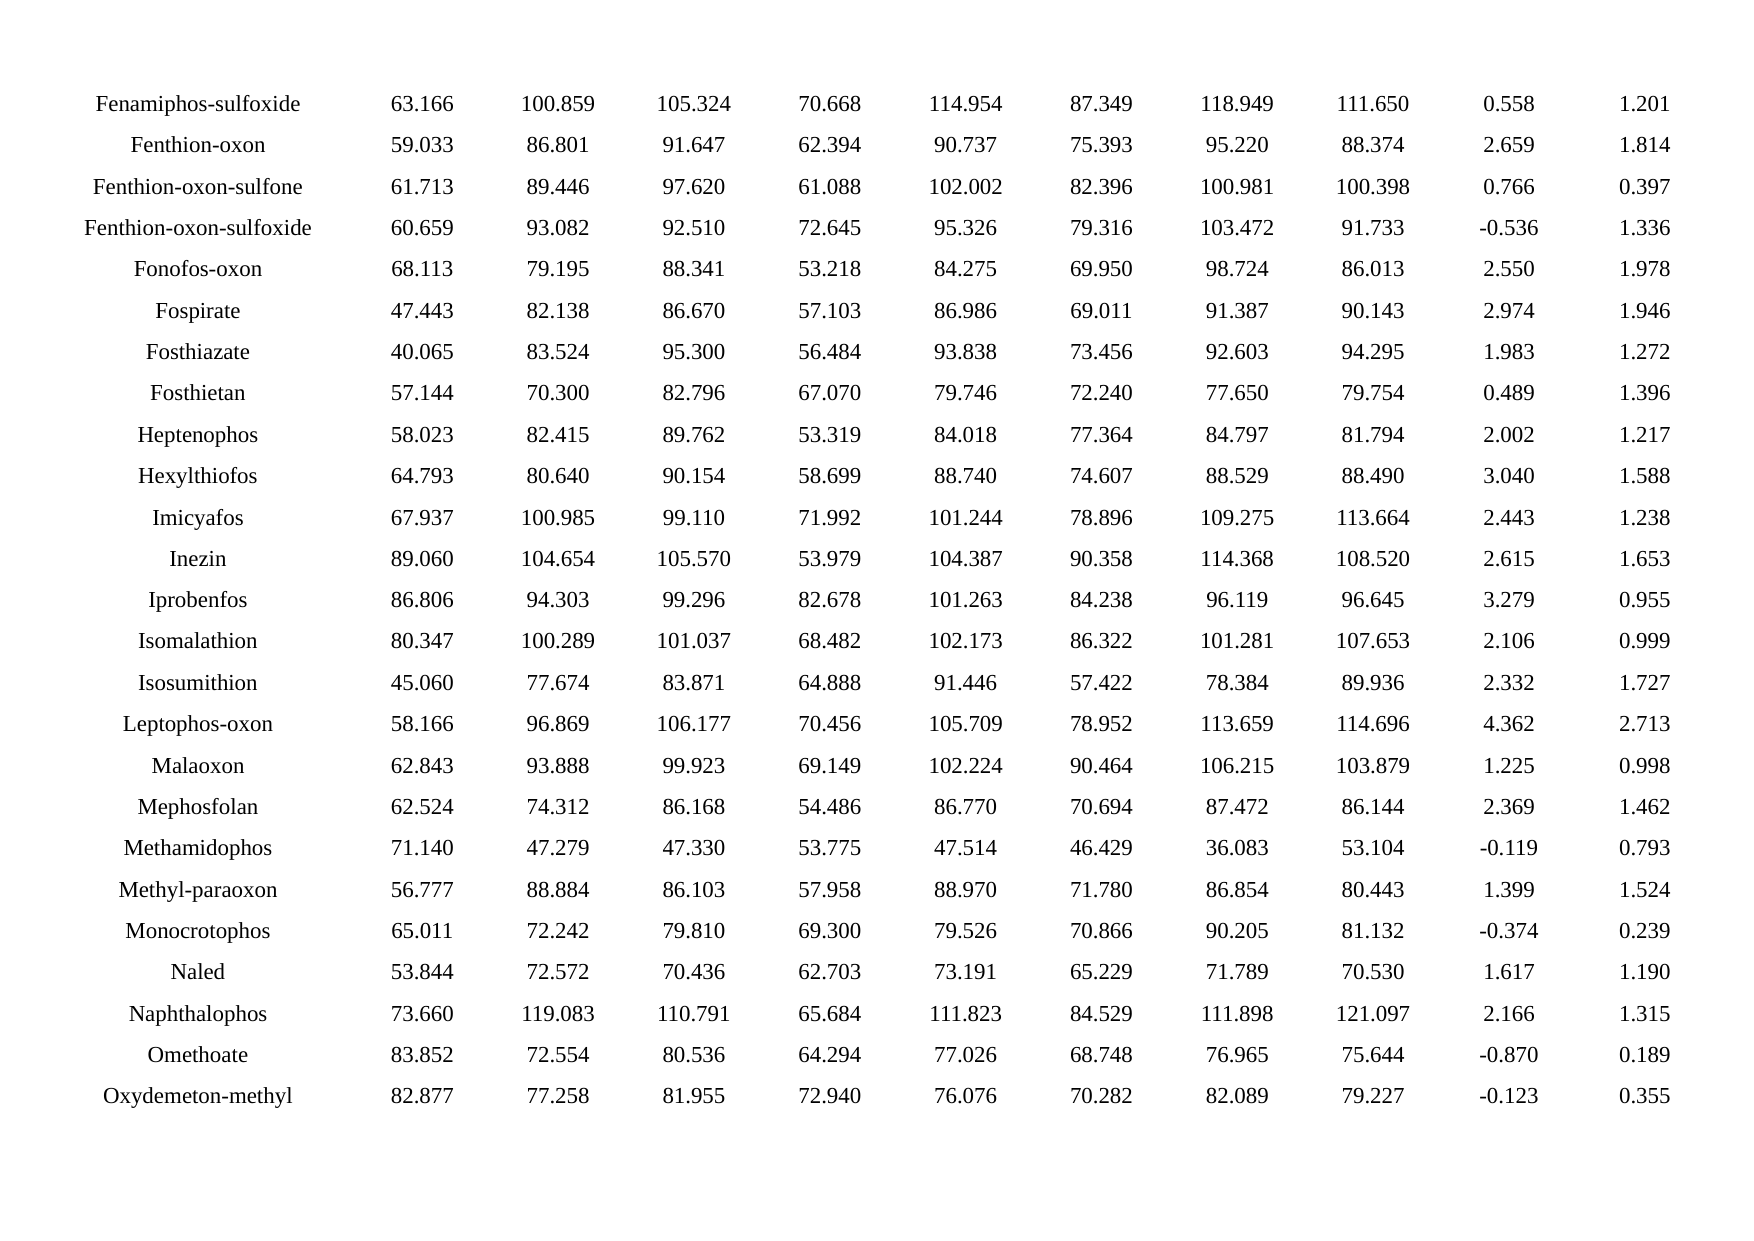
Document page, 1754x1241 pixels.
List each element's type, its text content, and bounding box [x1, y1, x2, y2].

table_cell -0.870 [1441, 1035, 1577, 1076]
table_cell 72.645 [762, 208, 897, 249]
table_cell 58.023 [354, 415, 490, 456]
table_cell 1.238 [1577, 498, 1713, 539]
table_cell -0.123 [1441, 1076, 1577, 1118]
table_cell 88.884 [490, 870, 626, 911]
table_cell 68.482 [762, 621, 897, 663]
table_cell 2.443 [1441, 498, 1577, 539]
table_cell 77.026 [898, 1035, 1033, 1076]
table_cell 84.529 [1033, 994, 1169, 1035]
table_cell 82.415 [490, 415, 626, 456]
table_cell 86.670 [626, 291, 762, 332]
table_cell 111.823 [898, 994, 1033, 1035]
table_cell 89.446 [490, 167, 626, 208]
table_cell 71.780 [1033, 870, 1169, 911]
table_cell 97.620 [626, 167, 762, 208]
table_cell 101.281 [1169, 621, 1305, 663]
table_cell 71.789 [1169, 952, 1305, 994]
table_cell 86.103 [626, 870, 762, 911]
table_cell 94.295 [1305, 332, 1441, 373]
table_cell 104.387 [898, 539, 1033, 580]
table_cell 106.177 [626, 704, 762, 746]
table_cell 36.083 [1169, 828, 1305, 869]
table_cell 105.709 [898, 704, 1033, 746]
table_cell 77.650 [1169, 373, 1305, 415]
table_cell 88.529 [1169, 456, 1305, 497]
table_cell 1.399 [1441, 870, 1577, 911]
table_cell 107.653 [1305, 621, 1441, 663]
table_cell Fenthion-oxon-sulfone [41, 167, 354, 208]
table_cell 3.279 [1441, 580, 1577, 621]
table_cell 76.076 [898, 1076, 1033, 1118]
table_cell 106.215 [1169, 746, 1305, 787]
table_cell 80.443 [1305, 870, 1441, 911]
table_cell 83.524 [490, 332, 626, 373]
table_cell 95.300 [626, 332, 762, 373]
table_cell 61.088 [762, 167, 897, 208]
table_cell 57.144 [354, 373, 490, 415]
table_cell -0.119 [1441, 828, 1577, 869]
table_cell 47.443 [354, 291, 490, 332]
table_cell 76.965 [1169, 1035, 1305, 1076]
table_cell 86.801 [490, 125, 626, 167]
table_cell 0.955 [1577, 580, 1713, 621]
table_cell 62.843 [354, 746, 490, 787]
table_cell 77.364 [1033, 415, 1169, 456]
table_cell 69.149 [762, 746, 897, 787]
table_cell 108.520 [1305, 539, 1441, 580]
table_cell 82.877 [354, 1076, 490, 1118]
table_cell 82.396 [1033, 167, 1169, 208]
table_cell 104.654 [490, 539, 626, 580]
table_cell 102.002 [898, 167, 1033, 208]
table_cell 40.065 [354, 332, 490, 373]
table_cell 53.979 [762, 539, 897, 580]
table_cell 80.536 [626, 1035, 762, 1076]
table_cell 86.144 [1305, 787, 1441, 828]
table_cell 86.013 [1305, 249, 1441, 291]
table_cell Malaoxon [41, 746, 354, 787]
table_cell 0.239 [1577, 911, 1713, 952]
table_cell 111.650 [1305, 84, 1441, 125]
table_cell 78.384 [1169, 663, 1305, 704]
table_cell Naled [41, 952, 354, 994]
table_cell 88.970 [898, 870, 1033, 911]
table_cell 0.189 [1577, 1035, 1713, 1076]
table_cell 88.490 [1305, 456, 1441, 497]
table_cell Fenamiphos-sulfoxide [41, 84, 354, 125]
table_cell Monocrotophos [41, 911, 354, 952]
table_cell 47.279 [490, 828, 626, 869]
table_cell 0.397 [1577, 167, 1713, 208]
table_cell 121.097 [1305, 994, 1441, 1035]
table_cell 53.775 [762, 828, 897, 869]
table_cell 90.464 [1033, 746, 1169, 787]
table_cell 101.263 [898, 580, 1033, 621]
table_cell 99.296 [626, 580, 762, 621]
table_cell 87.349 [1033, 84, 1169, 125]
table_cell 86.986 [898, 291, 1033, 332]
table_cell 64.294 [762, 1035, 897, 1076]
table_cell 79.227 [1305, 1076, 1441, 1118]
table_cell Fosthietan [41, 373, 354, 415]
table_cell 84.797 [1169, 415, 1305, 456]
table_cell 58.699 [762, 456, 897, 497]
table_cell 82.796 [626, 373, 762, 415]
table_cell 1.727 [1577, 663, 1713, 704]
table_cell 89.060 [354, 539, 490, 580]
table_cell 47.330 [626, 828, 762, 869]
table_cell 114.368 [1169, 539, 1305, 580]
table_cell 71.140 [354, 828, 490, 869]
table_cell 110.791 [626, 994, 762, 1035]
table_cell 67.937 [354, 498, 490, 539]
table_cell 62.703 [762, 952, 897, 994]
table_cell 83.852 [354, 1035, 490, 1076]
table_cell 79.754 [1305, 373, 1441, 415]
table_cell 0.558 [1441, 84, 1577, 125]
table_cell 100.859 [490, 84, 626, 125]
table_cell 82.138 [490, 291, 626, 332]
table_cell 1.946 [1577, 291, 1713, 332]
table_cell 105.324 [626, 84, 762, 125]
table_cell 2.332 [1441, 663, 1577, 704]
table_cell 53.844 [354, 952, 490, 994]
table_cell 77.258 [490, 1076, 626, 1118]
table_cell Methamidophos [41, 828, 354, 869]
table_cell Fenthion-oxon-sulfoxide [41, 208, 354, 249]
table_cell 73.456 [1033, 332, 1169, 373]
table_cell 96.869 [490, 704, 626, 746]
table_cell 81.132 [1305, 911, 1441, 952]
table_cell 84.238 [1033, 580, 1169, 621]
table_cell 74.607 [1033, 456, 1169, 497]
table_cell 90.737 [898, 125, 1033, 167]
table_cell 71.992 [762, 498, 897, 539]
table_cell Heptenophos [41, 415, 354, 456]
table_cell 102.224 [898, 746, 1033, 787]
table_cell 70.300 [490, 373, 626, 415]
table_cell 72.240 [1033, 373, 1169, 415]
table_cell 62.394 [762, 125, 897, 167]
table_cell 77.674 [490, 663, 626, 704]
table_cell Leptophos-oxon [41, 704, 354, 746]
table_cell 70.694 [1033, 787, 1169, 828]
table_cell Isomalathion [41, 621, 354, 663]
table_cell 111.898 [1169, 994, 1305, 1035]
table_cell 58.166 [354, 704, 490, 746]
table_cell 90.358 [1033, 539, 1169, 580]
table_cell 119.083 [490, 994, 626, 1035]
table_cell 98.724 [1169, 249, 1305, 291]
table_cell 79.746 [898, 373, 1033, 415]
table_cell 86.806 [354, 580, 490, 621]
table_cell 3.040 [1441, 456, 1577, 497]
table_cell 1.225 [1441, 746, 1577, 787]
table_cell 2.974 [1441, 291, 1577, 332]
table_cell 65.011 [354, 911, 490, 952]
table_cell 59.033 [354, 125, 490, 167]
table_cell 72.940 [762, 1076, 897, 1118]
table_cell 65.229 [1033, 952, 1169, 994]
table_cell -0.536 [1441, 208, 1577, 249]
table_cell Fonofos-oxon [41, 249, 354, 291]
table_cell 100.289 [490, 621, 626, 663]
table_cell 84.275 [898, 249, 1033, 291]
table_cell 78.896 [1033, 498, 1169, 539]
table_cell 101.037 [626, 621, 762, 663]
table_cell 54.486 [762, 787, 897, 828]
table_cell 1.617 [1441, 952, 1577, 994]
table_cell 90.154 [626, 456, 762, 497]
table_cell 79.810 [626, 911, 762, 952]
table_cell 0.999 [1577, 621, 1713, 663]
table_cell Imicyafos [41, 498, 354, 539]
table_cell 94.303 [490, 580, 626, 621]
table_cell 79.526 [898, 911, 1033, 952]
table_cell 53.104 [1305, 828, 1441, 869]
table_cell 70.436 [626, 952, 762, 994]
table_cell 91.647 [626, 125, 762, 167]
table_cell 70.456 [762, 704, 897, 746]
table_cell 73.191 [898, 952, 1033, 994]
table_cell 80.640 [490, 456, 626, 497]
table_cell 69.011 [1033, 291, 1169, 332]
table_cell 99.923 [626, 746, 762, 787]
table_cell 1.814 [1577, 125, 1713, 167]
table_cell 86.322 [1033, 621, 1169, 663]
table_cell 1.217 [1577, 415, 1713, 456]
table_cell 91.387 [1169, 291, 1305, 332]
table_cell 60.659 [354, 208, 490, 249]
table_cell 4.362 [1441, 704, 1577, 746]
table_cell 1.272 [1577, 332, 1713, 373]
table_cell 96.119 [1169, 580, 1305, 621]
table_cell 75.644 [1305, 1035, 1441, 1076]
table_cell 67.070 [762, 373, 897, 415]
table_cell 89.936 [1305, 663, 1441, 704]
table_cell 1.190 [1577, 952, 1713, 994]
table_cell 69.300 [762, 911, 897, 952]
table_cell 62.524 [354, 787, 490, 828]
table_cell 89.762 [626, 415, 762, 456]
table_cell 79.195 [490, 249, 626, 291]
table_cell 68.748 [1033, 1035, 1169, 1076]
table_cell 114.696 [1305, 704, 1441, 746]
table_cell Methyl-paraoxon [41, 870, 354, 911]
table_cell Fosthiazate [41, 332, 354, 373]
table_cell 87.472 [1169, 787, 1305, 828]
table_cell 81.955 [626, 1076, 762, 1118]
table_cell 2.659 [1441, 125, 1577, 167]
table_cell 57.103 [762, 291, 897, 332]
table_cell 103.879 [1305, 746, 1441, 787]
table_cell 70.866 [1033, 911, 1169, 952]
table_cell 88.374 [1305, 125, 1441, 167]
table_cell 56.777 [354, 870, 490, 911]
table_cell 1.524 [1577, 870, 1713, 911]
table_cell 1.983 [1441, 332, 1577, 373]
table_cell 1.653 [1577, 539, 1713, 580]
table_cell 74.312 [490, 787, 626, 828]
table_cell 2.002 [1441, 415, 1577, 456]
table_cell 96.645 [1305, 580, 1441, 621]
table_cell 63.166 [354, 84, 490, 125]
table_cell 93.838 [898, 332, 1033, 373]
table_cell 53.319 [762, 415, 897, 456]
table_cell 1.462 [1577, 787, 1713, 828]
table_cell 0.766 [1441, 167, 1577, 208]
table_cell 92.603 [1169, 332, 1305, 373]
table_cell 64.793 [354, 456, 490, 497]
table_cell 83.871 [626, 663, 762, 704]
table_cell 69.950 [1033, 249, 1169, 291]
table_cell 91.446 [898, 663, 1033, 704]
table_cell 88.740 [898, 456, 1033, 497]
table_cell 113.664 [1305, 498, 1441, 539]
table_cell 75.393 [1033, 125, 1169, 167]
table_cell 82.678 [762, 580, 897, 621]
table_cell 86.770 [898, 787, 1033, 828]
table_cell 53.218 [762, 249, 897, 291]
table_cell 100.985 [490, 498, 626, 539]
table_cell 61.713 [354, 167, 490, 208]
table_cell Hexylthiofos [41, 456, 354, 497]
table_cell 68.113 [354, 249, 490, 291]
table_cell Omethoate [41, 1035, 354, 1076]
table_cell 113.659 [1169, 704, 1305, 746]
table_cell 95.326 [898, 208, 1033, 249]
table_cell 81.794 [1305, 415, 1441, 456]
table_cell 73.660 [354, 994, 490, 1035]
table_cell 1.978 [1577, 249, 1713, 291]
table_cell 0.355 [1577, 1076, 1713, 1118]
table_cell 65.684 [762, 994, 897, 1035]
table_cell 118.949 [1169, 84, 1305, 125]
table_cell Inezin [41, 539, 354, 580]
table_cell 86.854 [1169, 870, 1305, 911]
table_cell 2.106 [1441, 621, 1577, 663]
table_cell 70.668 [762, 84, 897, 125]
table_cell 56.484 [762, 332, 897, 373]
table_cell 46.429 [1033, 828, 1169, 869]
table_cell 90.143 [1305, 291, 1441, 332]
table_cell 84.018 [898, 415, 1033, 456]
table_cell Fenthion-oxon [41, 125, 354, 167]
table_cell 114.954 [898, 84, 1033, 125]
table_cell 101.244 [898, 498, 1033, 539]
table_cell 109.275 [1169, 498, 1305, 539]
table_cell 93.082 [490, 208, 626, 249]
table_cell Naphthalophos [41, 994, 354, 1035]
table_cell 90.205 [1169, 911, 1305, 952]
table_cell Iprobenfos [41, 580, 354, 621]
table_cell 70.530 [1305, 952, 1441, 994]
table_cell 57.958 [762, 870, 897, 911]
table_cell 88.341 [626, 249, 762, 291]
table_cell 1.315 [1577, 994, 1713, 1035]
table_cell 86.168 [626, 787, 762, 828]
table_cell 2.615 [1441, 539, 1577, 580]
table_cell 72.554 [490, 1035, 626, 1076]
table_cell 95.220 [1169, 125, 1305, 167]
table_cell 92.510 [626, 208, 762, 249]
table_cell 1.588 [1577, 456, 1713, 497]
table_cell 99.110 [626, 498, 762, 539]
table_cell 2.550 [1441, 249, 1577, 291]
table_cell Oxydemeton-methyl [41, 1076, 354, 1118]
table_cell 103.472 [1169, 208, 1305, 249]
table_cell 93.888 [490, 746, 626, 787]
table_cell Fospirate [41, 291, 354, 332]
table_cell 45.060 [354, 663, 490, 704]
table_cell 2.369 [1441, 787, 1577, 828]
table_cell 0.489 [1441, 373, 1577, 415]
table_cell 1.201 [1577, 84, 1713, 125]
table_cell 0.793 [1577, 828, 1713, 869]
table_cell 70.282 [1033, 1076, 1169, 1118]
table_cell 91.733 [1305, 208, 1441, 249]
table_cell 105.570 [626, 539, 762, 580]
table_cell 64.888 [762, 663, 897, 704]
table_cell 72.242 [490, 911, 626, 952]
table_cell -0.374 [1441, 911, 1577, 952]
table_cell 100.981 [1169, 167, 1305, 208]
table_cell 2.166 [1441, 994, 1577, 1035]
table_cell 80.347 [354, 621, 490, 663]
table_cell 100.398 [1305, 167, 1441, 208]
table_cell 78.952 [1033, 704, 1169, 746]
table_cell 1.396 [1577, 373, 1713, 415]
table_cell 1.336 [1577, 208, 1713, 249]
table_cell 79.316 [1033, 208, 1169, 249]
table_cell 57.422 [1033, 663, 1169, 704]
table_cell Isosumithion [41, 663, 354, 704]
table_cell 72.572 [490, 952, 626, 994]
table_cell Mephosfolan [41, 787, 354, 828]
table_cell 47.514 [898, 828, 1033, 869]
table_cell 2.713 [1577, 704, 1713, 746]
table_cell 102.173 [898, 621, 1033, 663]
table_cell 0.998 [1577, 746, 1713, 787]
table_cell 82.089 [1169, 1076, 1305, 1118]
